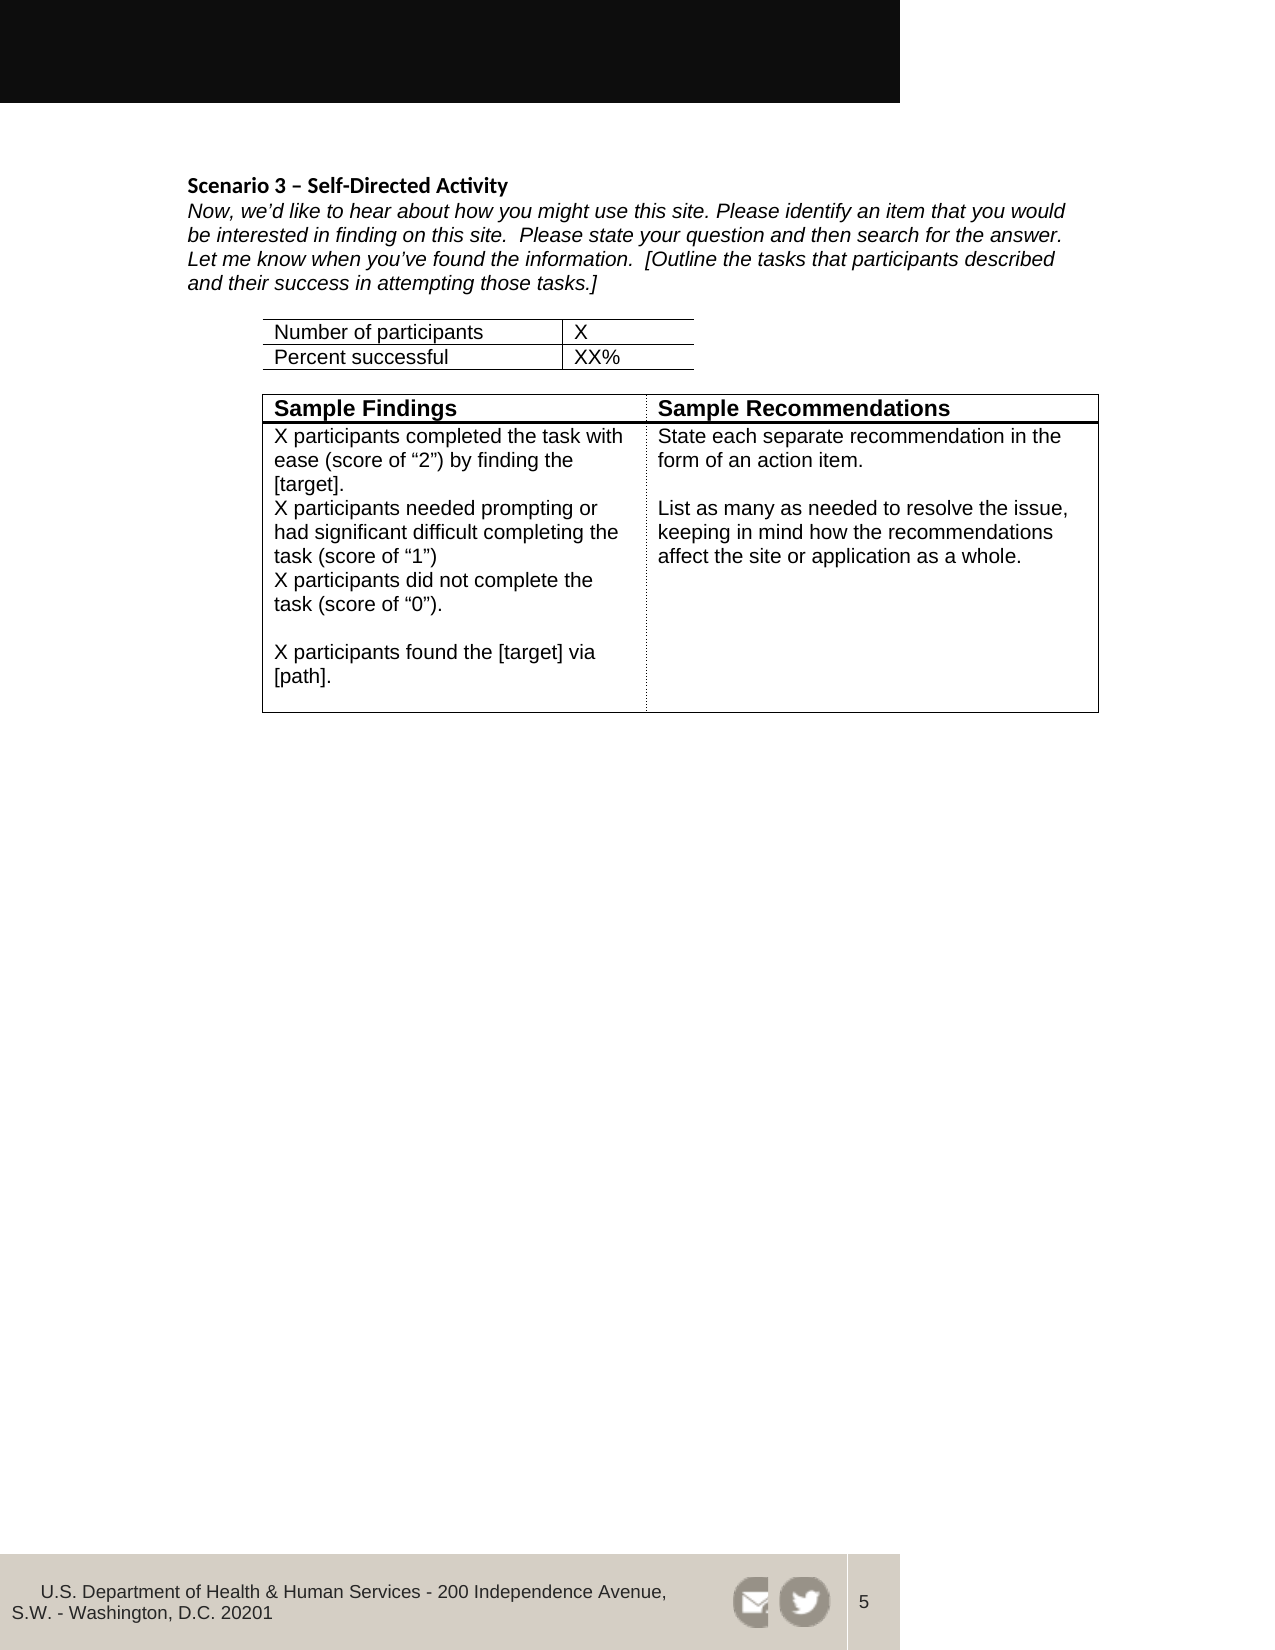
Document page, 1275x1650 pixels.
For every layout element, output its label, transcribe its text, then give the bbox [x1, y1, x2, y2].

table_header X [563, 320, 694, 344]
table_header Number of participants [263, 320, 562, 344]
table_cell X participants completed the task with ease (score of “2”) by finding the [target]. X participants needed prompting or had significant difficult completing the task (score of “1”) X participants did not complete the task (score of “0”). X participants found the [target] via [path]. [263, 424, 646, 712]
subtitle Scenario 3 – Self-Directed Activity [187, 171, 1087, 199]
picture [779, 1577, 831, 1627]
table_cell State each separate recommendation in the form of an action item. List as many as needed to resolve the issue, keeping in mind how the recommendations affect the site or application as a whole. [646, 424, 1098, 712]
table_header Sample Findings [263, 395, 646, 421]
text Now, we’d like to hear about how you might use this site. Please identify an item that you would be interested in finding on this site. Please state your question and then search for the answer. Let me know when you’ve found the information. [Outline the tasks that participants described and their success in attempting those tasks.] [187, 199, 1087, 295]
table_cell Percent successful [263, 345, 562, 369]
table_cell XX% [563, 345, 694, 369]
table_header Sample Recommendations [646, 395, 1098, 421]
picture [733, 1577, 769, 1628]
